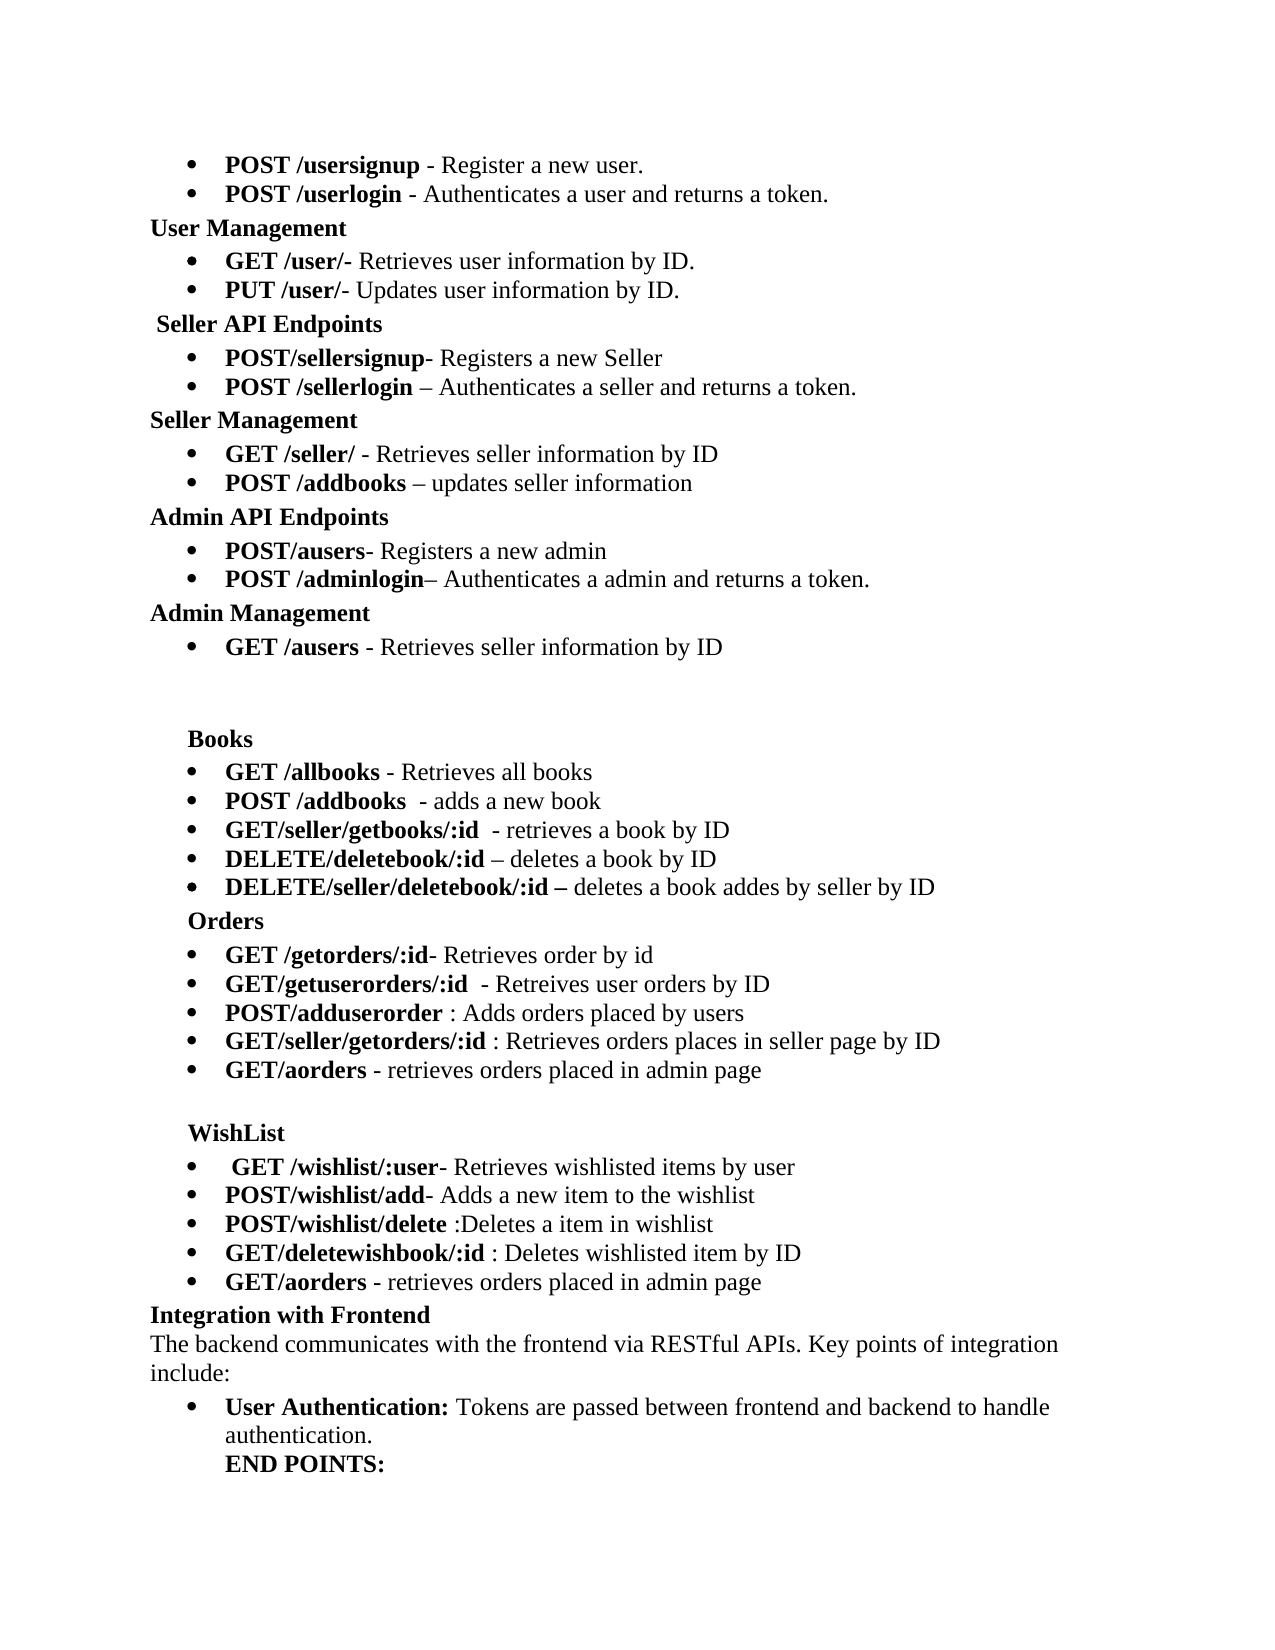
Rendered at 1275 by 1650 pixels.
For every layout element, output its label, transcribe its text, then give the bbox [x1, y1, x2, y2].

list GET/seller/getorders/:id : Retrieves orders places in seller page by ID [187, 1026, 1125, 1055]
list GET /getorders/:id- Retrieves order by id [187, 940, 1125, 969]
text Integration with Frontend The backend communicates with the frontend via RESTful APIs. Key points of integration include: [150, 1301, 1125, 1387]
list DELETE/deletebook/:id – deletes a book by ID [187, 844, 1125, 872]
text Seller API Endpoints [150, 309, 1125, 338]
text Admin API Endpoints [150, 502, 1125, 531]
text Admin Management [150, 598, 1125, 627]
list GET/getuserorders/:id - Retreives user orders by ID [187, 969, 1125, 998]
text User Management [150, 213, 1125, 241]
list POST /usersignup - Register a new user. [187, 150, 1125, 179]
list POST /adminlogin– Authenticates a admin and returns a token. [187, 564, 1125, 593]
text Books [150, 724, 1125, 752]
list GET/aorders - retrieves orders placed in admin page [187, 1267, 1125, 1295]
list POST/ausers- Registers a new admin [187, 536, 1125, 564]
list GET /ausers - Retrieves seller information by ID [187, 632, 1125, 661]
list User Authentication: Tokens are passed between frontend and backend to handle authentication. [187, 1392, 1125, 1449]
list END POINTS: [225, 1449, 1125, 1478]
list GET /seller/ - Retrieves seller information by ID [187, 439, 1125, 468]
list POST /sellerlogin – Authenticates a seller and returns a token. [187, 372, 1125, 400]
list POST /addbooks - adds a new book [187, 786, 1125, 815]
text Seller Management [150, 406, 1125, 434]
list POST/sellersignup- Registers a new Seller [187, 343, 1125, 372]
list POST /addbooks – updates seller information [187, 468, 1125, 497]
list POST/wishlist/add- Adds a new item to the wishlist [187, 1180, 1125, 1209]
list GET /user/- Retrieves user information by ID. [187, 246, 1125, 275]
text WishList [150, 1118, 1125, 1147]
list GET /wishlist/:user- Retrieves wishlisted items by user [187, 1152, 1125, 1180]
list DELETE/seller/deletebook/:id – deletes a book addes by seller by ID [187, 872, 1125, 901]
list POST /userlogin - Authenticates a user and returns a token. [187, 179, 1125, 207]
list GET/deletewishbook/:id : Deletes wishlisted item by ID [187, 1238, 1125, 1267]
list POST/wishlist/delete :Deletes a item in wishlist [187, 1209, 1125, 1238]
text Orders [187, 906, 1125, 935]
list PUT /user/- Updates user information by ID. [187, 275, 1125, 304]
list GET/seller/getbooks/:id - retrieves a book by ID [187, 815, 1125, 844]
list POST/adduserorder : Adds orders placed by users [187, 998, 1125, 1026]
list GET /allbooks - Retrieves all books [187, 757, 1125, 786]
list GET/aorders - retrieves orders placed in admin page [187, 1055, 1125, 1084]
